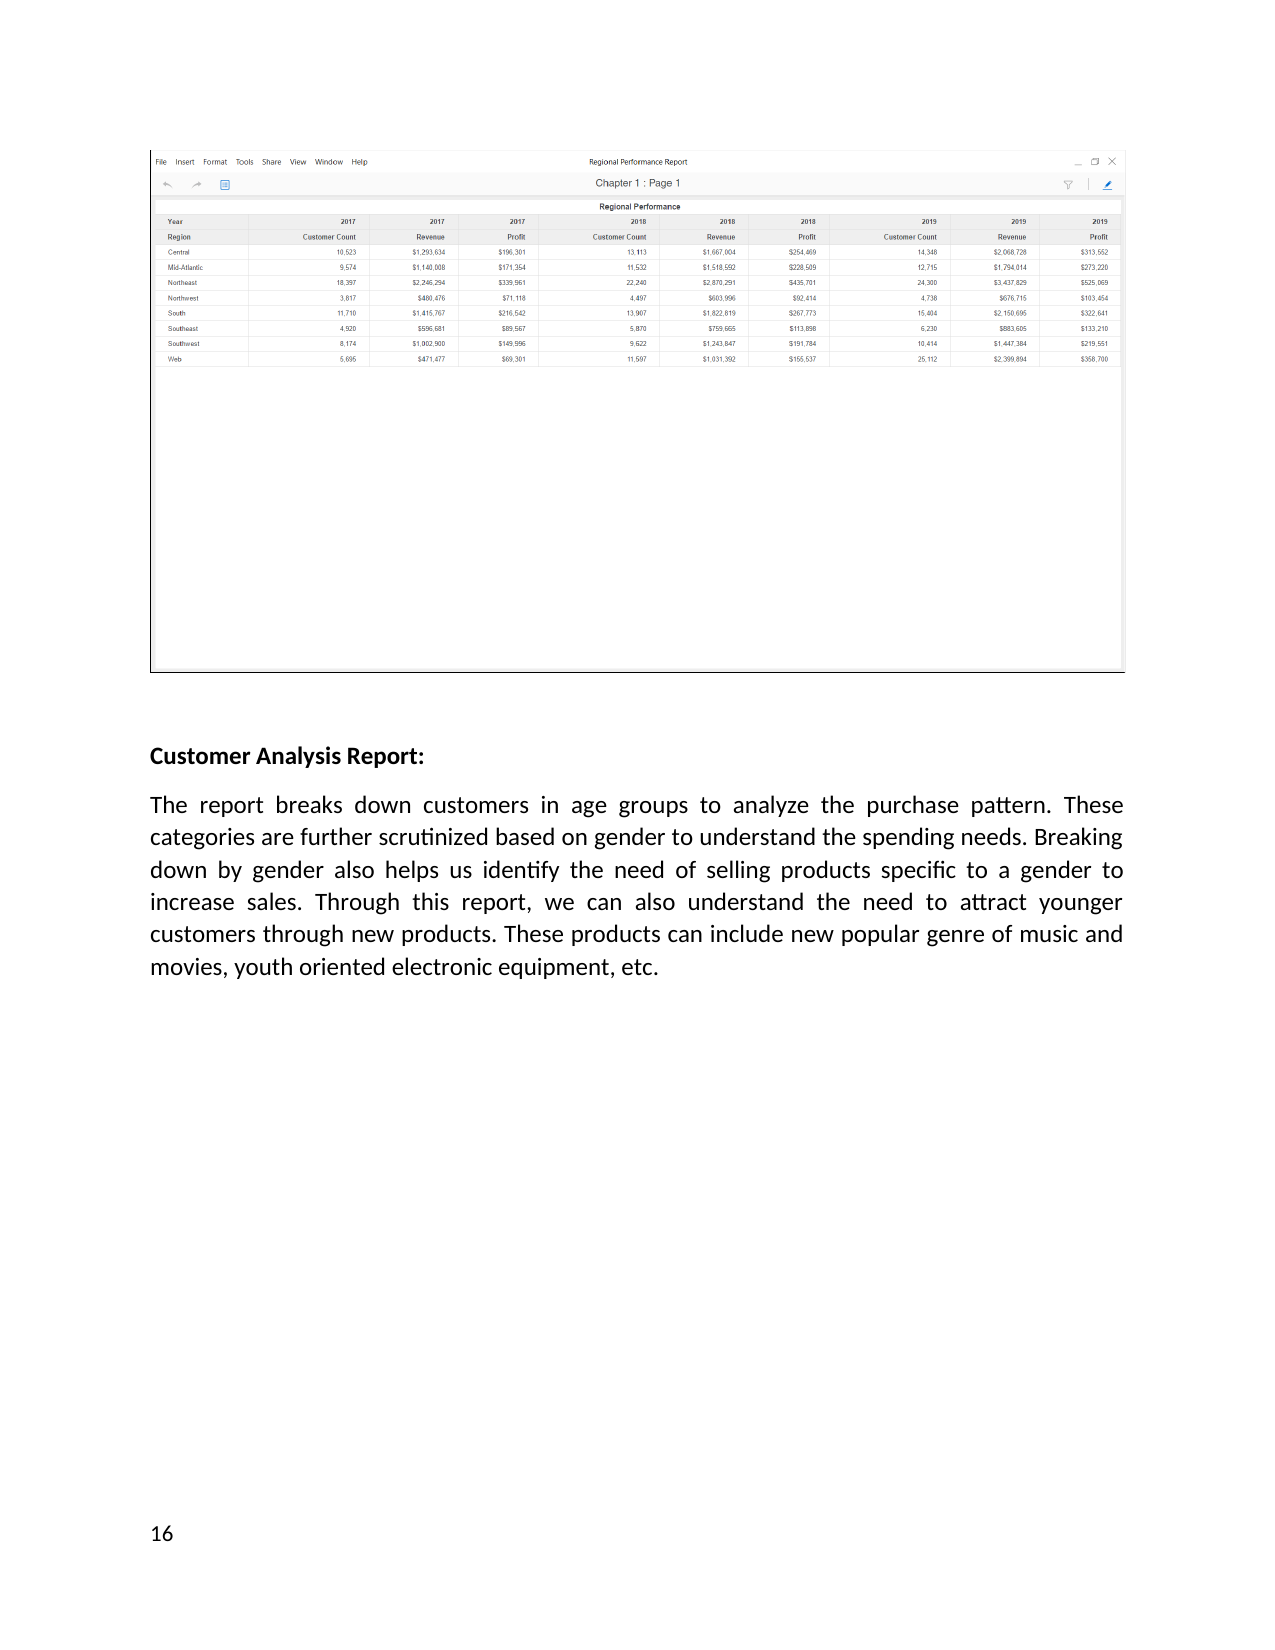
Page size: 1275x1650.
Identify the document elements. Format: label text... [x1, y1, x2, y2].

picture [150, 150, 1125, 673]
text The report breaks down customers in age groups to analyze the purchase pattern. These categories are further scrutinized based on gender to understand the spending needs. Breaking down by gender also helps us identify the need of selling products specific to a gender to increase sales. Through this report, we can also understand the need to attract younger customers through new products. These products can include new popular genre of music and movies, youth oriented electronic equipment, etc. [150, 789, 1125, 981]
text Customer Analysis Report: [150, 740, 1125, 771]
